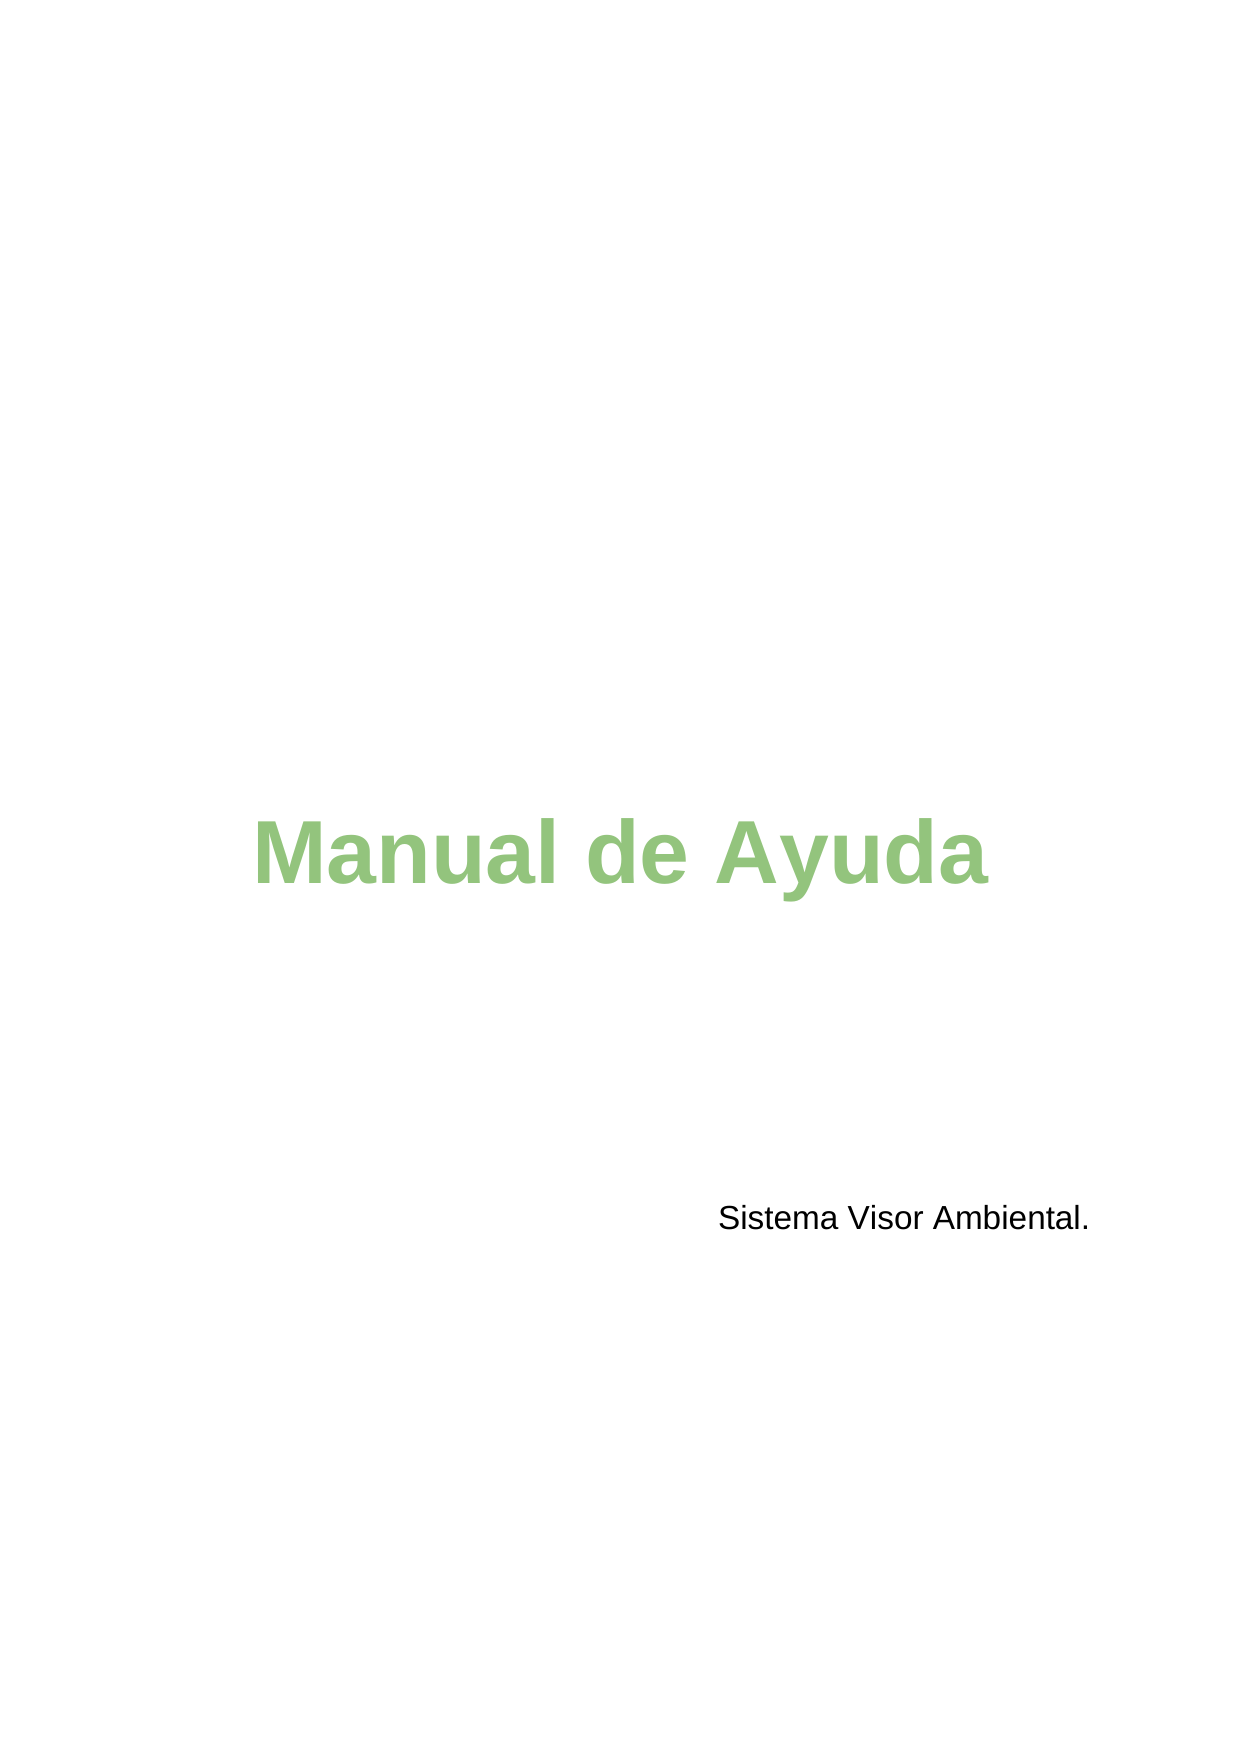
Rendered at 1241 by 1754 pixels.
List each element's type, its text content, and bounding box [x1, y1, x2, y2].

title Manual de Ayuda [150, 799, 1090, 902]
text Sistema Visor Ambiental. [150, 1198, 1090, 1237]
